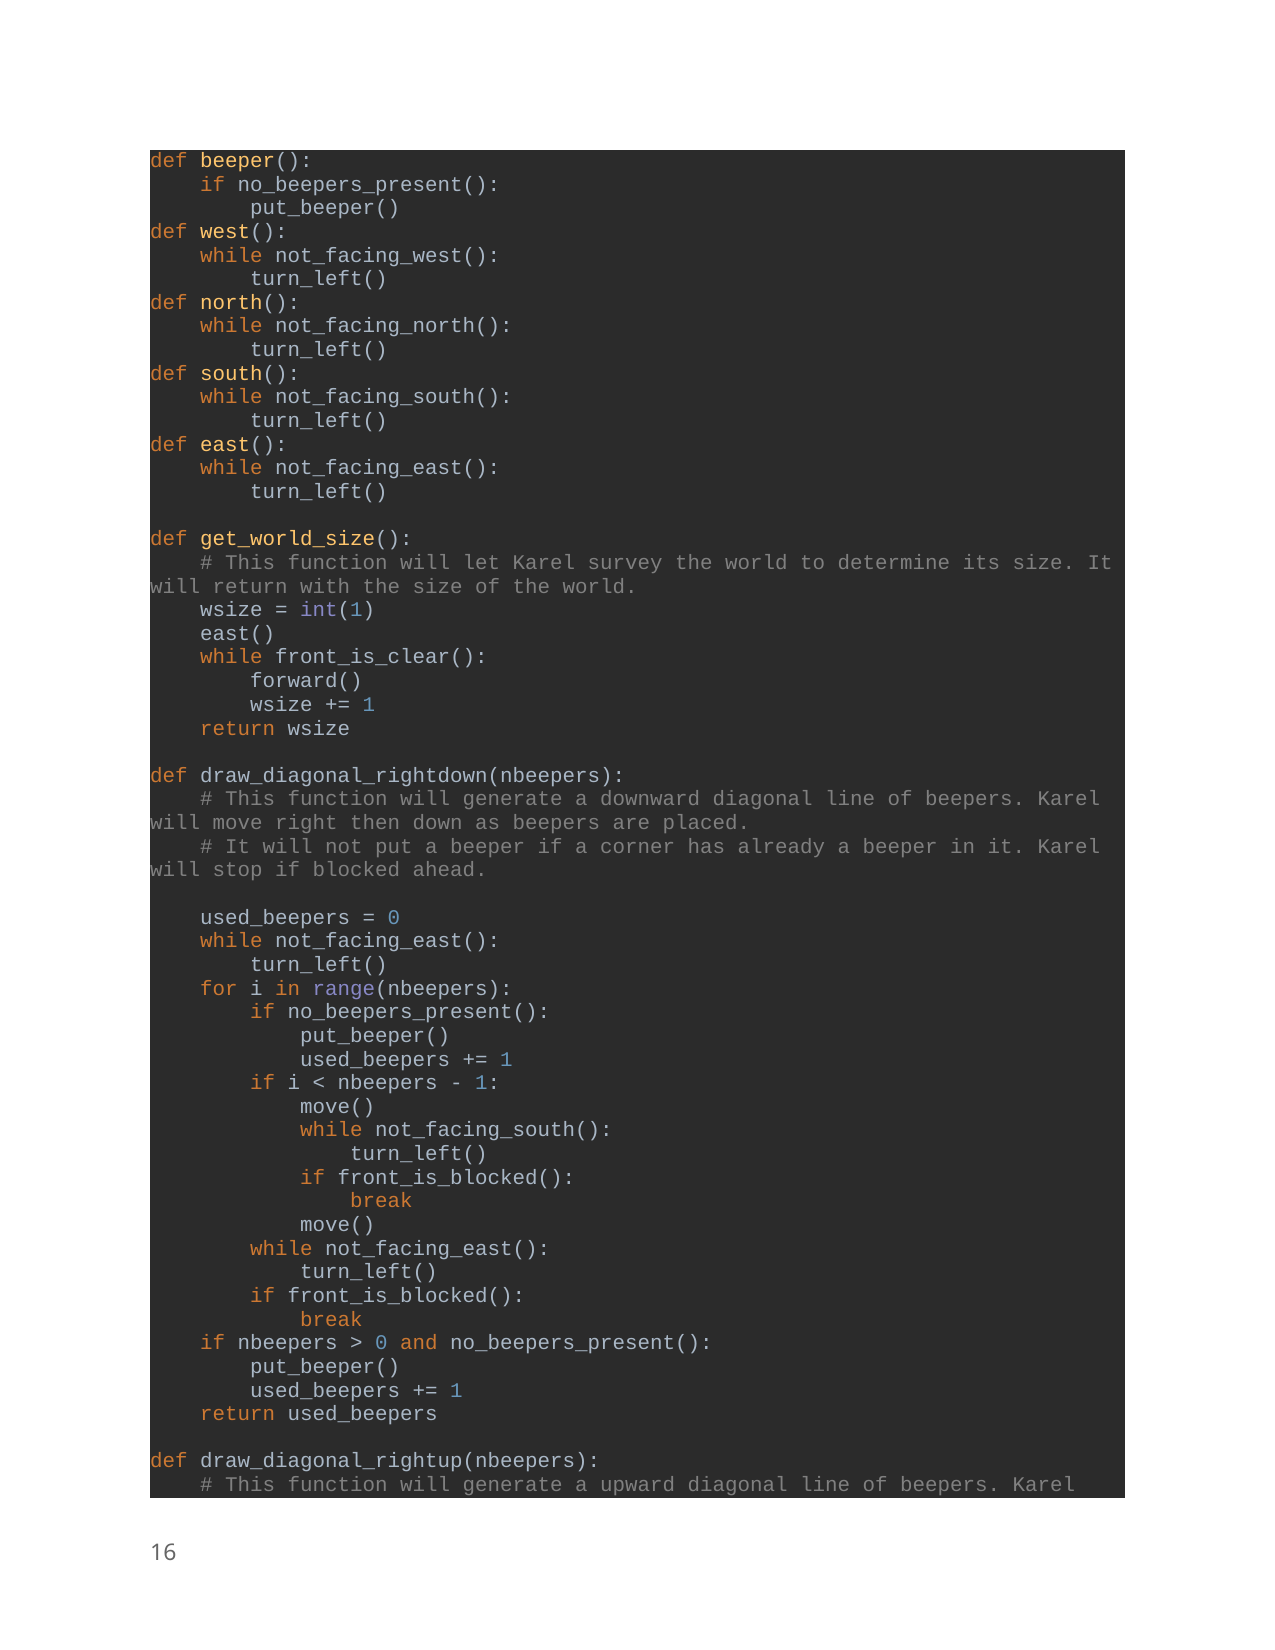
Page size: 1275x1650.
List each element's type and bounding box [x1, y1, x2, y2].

text [150, 150, 1125, 1498]
